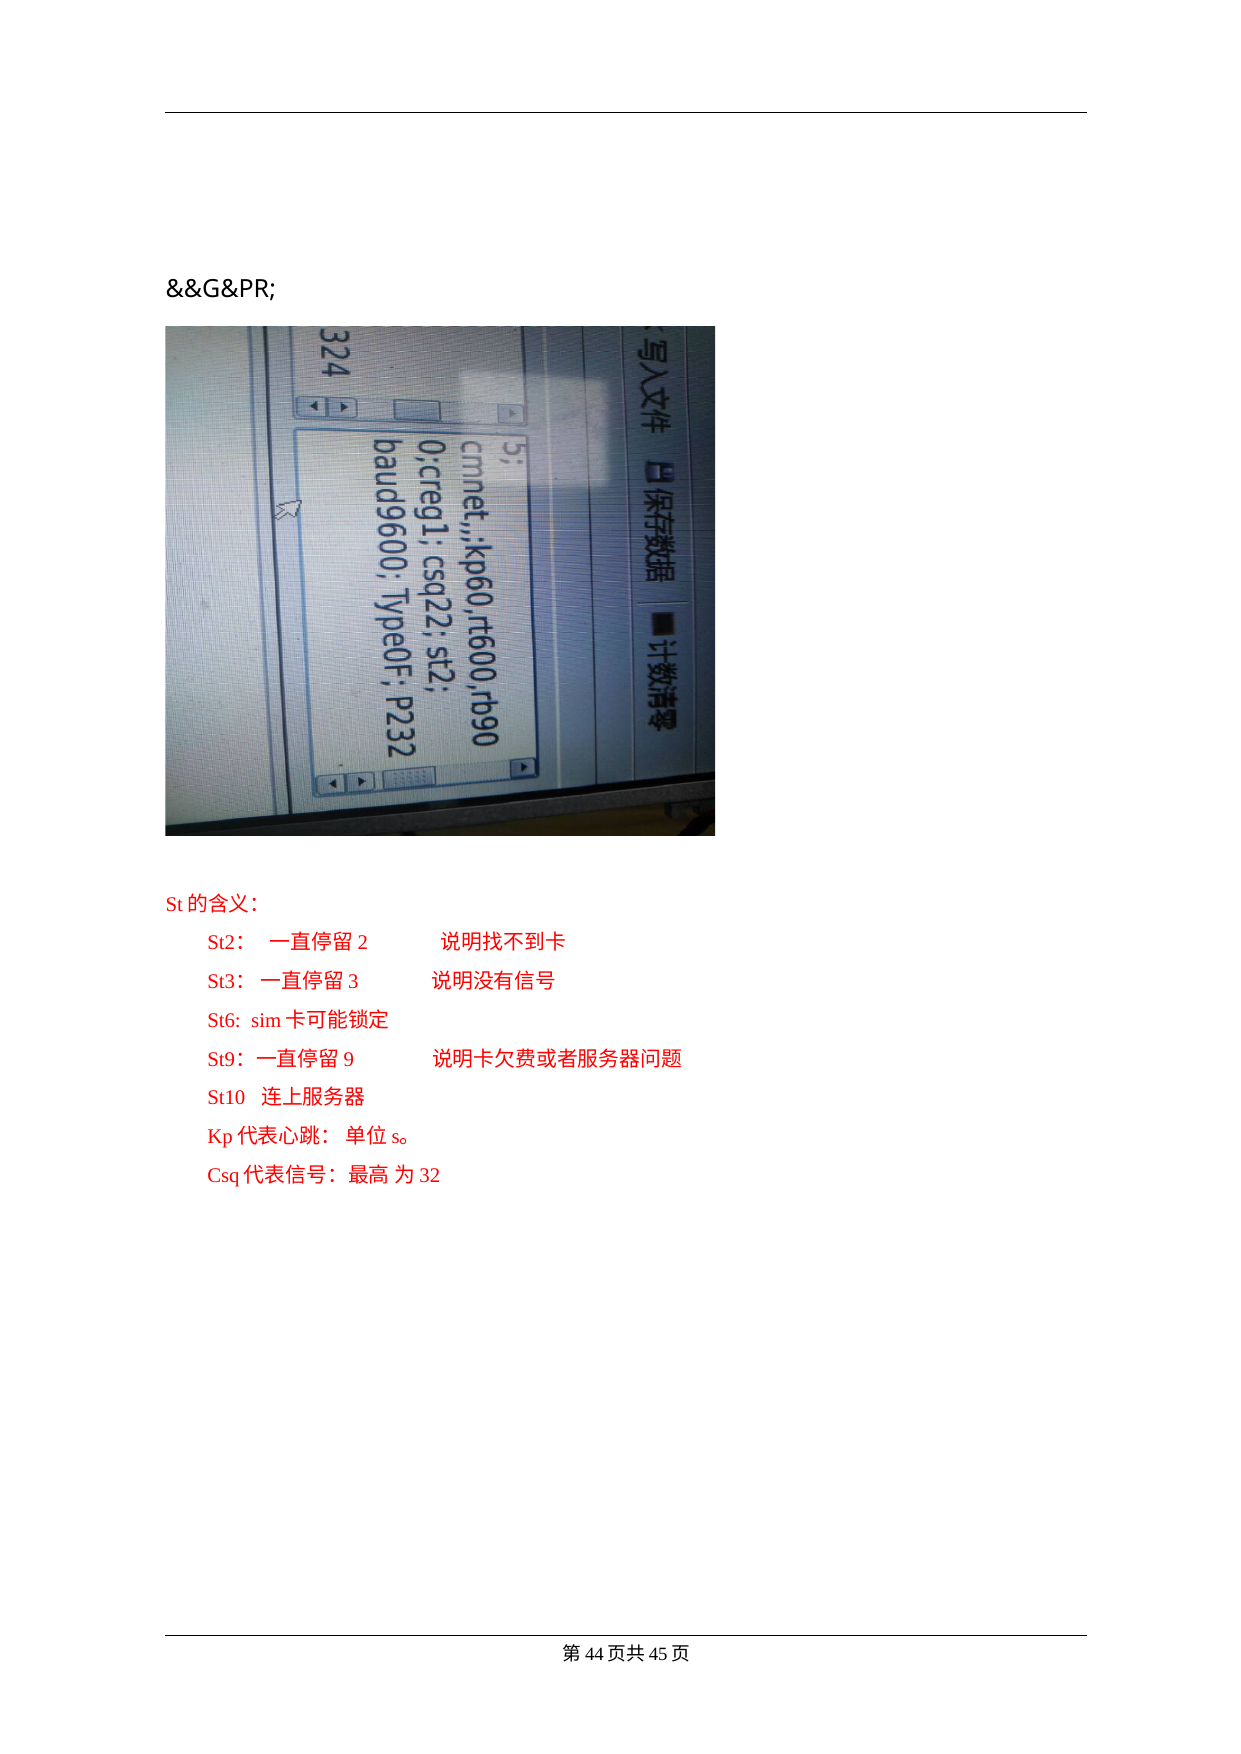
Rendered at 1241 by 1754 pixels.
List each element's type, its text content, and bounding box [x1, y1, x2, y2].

text St2： 一直停留2 说明找不到卡 [165, 924, 1087, 957]
text Csq代表信号：最高 为32 [165, 1157, 1087, 1189]
text &&G&PR; [165, 256, 1087, 321]
text St10 连上服务器 [165, 1079, 1087, 1112]
text Kp代表心跳： 单位s。 [165, 1118, 1087, 1151]
text St6: sim卡可能锁定 [165, 1002, 1087, 1034]
text St9：一直停留9 说明卡欠费或者服务器问题 [165, 1041, 1087, 1073]
text St3： 一直停留3 说明没有信号 [165, 963, 1087, 996]
picture [165, 326, 716, 836]
text St的含义： [165, 886, 1087, 918]
